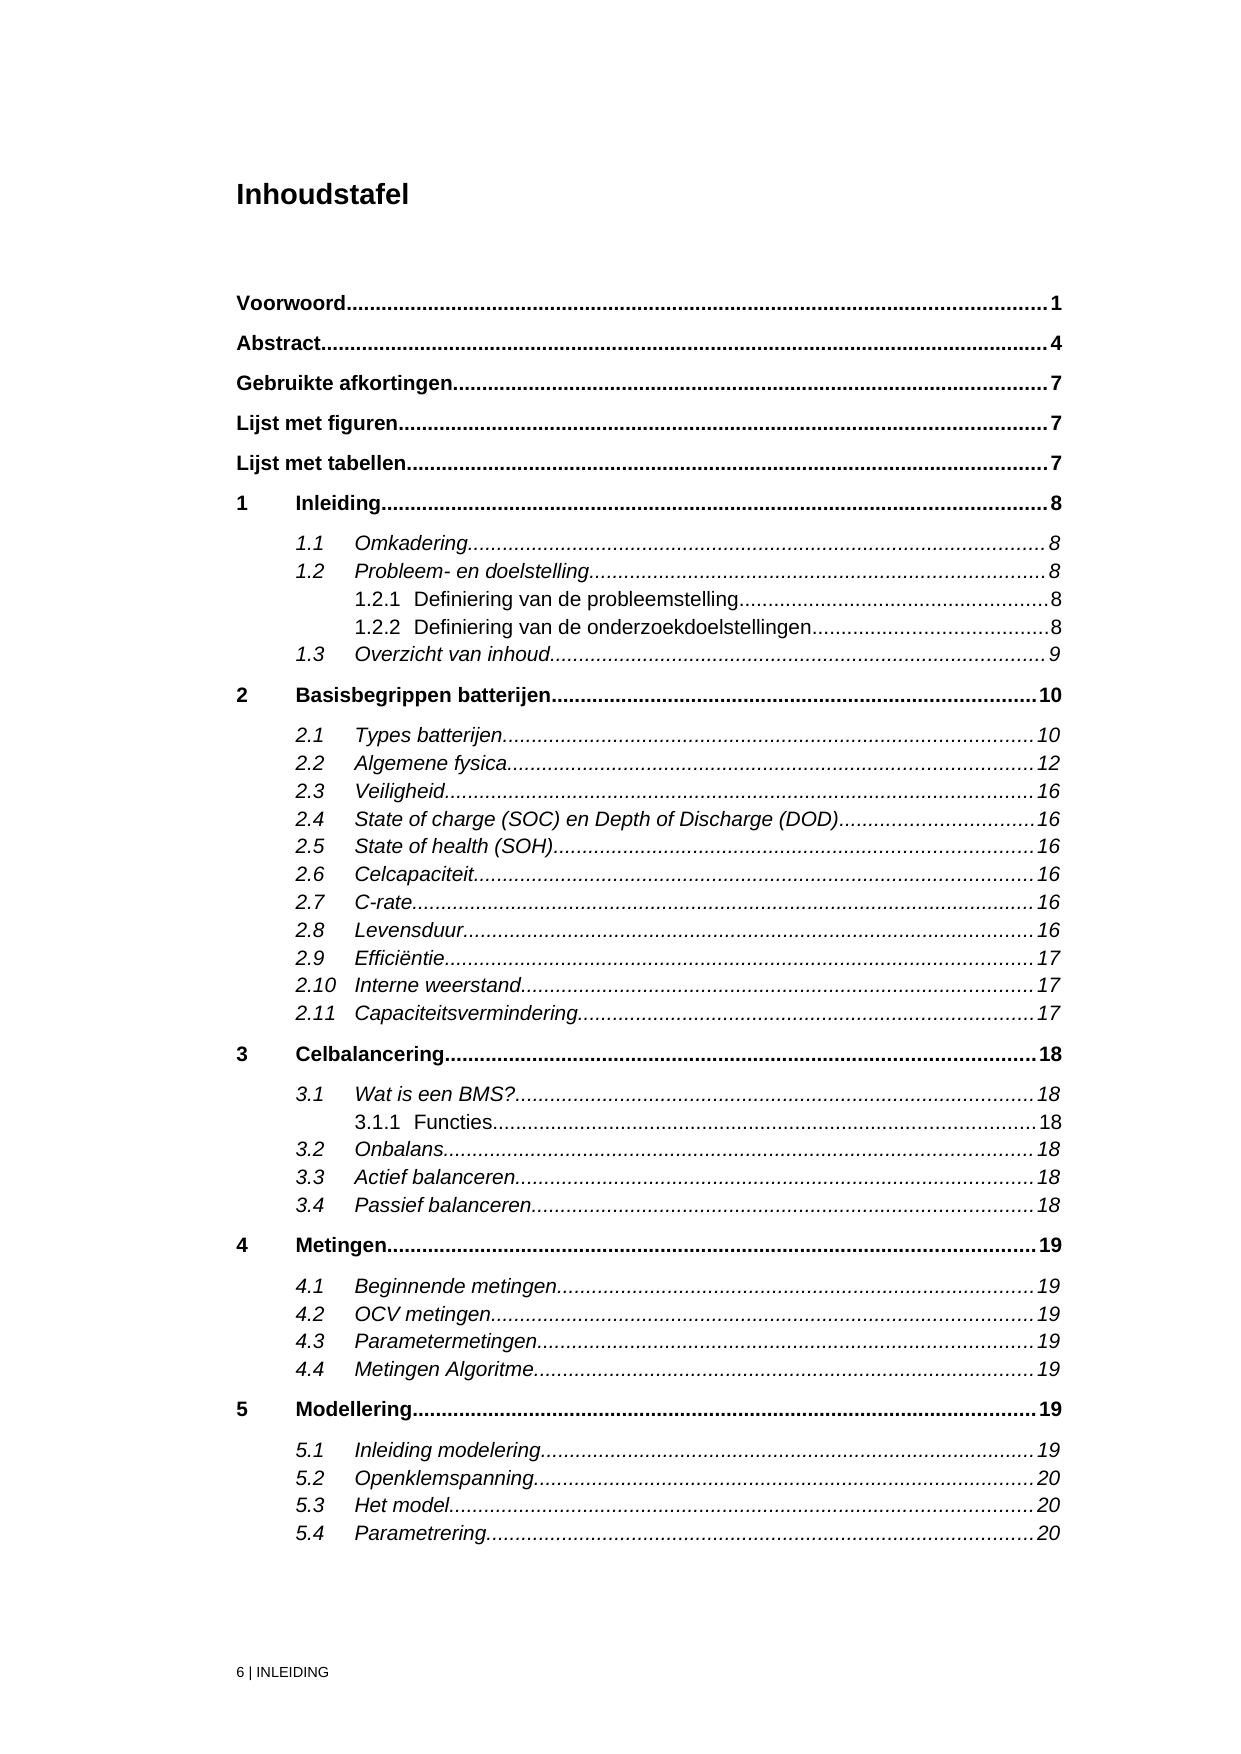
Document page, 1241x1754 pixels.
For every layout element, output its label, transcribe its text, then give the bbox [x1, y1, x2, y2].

text 5.3 Het model 20 [295, 1493, 1063, 1517]
text 2.10 Interne weerstand 17 [295, 973, 1063, 997]
text 2.8 Levensduur 16 [295, 918, 1063, 942]
text Abstract 4 [236, 331, 1063, 355]
text 1 Inleiding 8 [236, 491, 1063, 515]
text 3.2 Onbalans 18 [295, 1137, 1063, 1161]
text 2.11 Capaciteitsvermindering 17 [295, 1001, 1063, 1025]
text 4.3 Parametermetingen 19 [295, 1329, 1063, 1353]
text 1.1 Omkadering 8 [295, 531, 1063, 555]
text Voorwoord 1 [236, 291, 1063, 315]
text Lijst met figuren 7 [236, 411, 1063, 435]
text 4 Metingen 19 [236, 1233, 1063, 1257]
text 2.2 Algemene fysica 12 [295, 751, 1063, 775]
text 2.9 Efficiëntie 17 [295, 945, 1063, 969]
text 3 Celbalancering 18 [236, 1041, 1063, 1065]
text 5.2 Openklemspanning 20 [295, 1465, 1063, 1489]
text 4.2 OCV metingen 19 [295, 1301, 1063, 1325]
text 2.7 C-rate 16 [295, 890, 1063, 914]
text 3.4 Passief balanceren 18 [295, 1193, 1063, 1217]
text Lijst met tabellen 7 [236, 451, 1063, 475]
text 4.1 Beginnende metingen 19 [295, 1273, 1063, 1297]
text 3.1.1 Functies 18 [354, 1109, 1063, 1133]
text 2 Basisbegrippen batterijen 10 [236, 683, 1063, 707]
text 1.2.1 Definiering van de probleemstelling 8 [354, 587, 1063, 611]
text 2.3 Veiligheid 16 [295, 778, 1063, 802]
text 2.1 Types batterijen 10 [295, 723, 1063, 747]
text 2.4 State of charge (SOC) en Depth of Discharge (DOD) 16 [295, 806, 1063, 830]
text 5.1 Inleiding modelering 19 [295, 1438, 1063, 1462]
text Inhoudstafel [236, 177, 1063, 211]
text 5.4 Parametrering 20 [295, 1521, 1063, 1545]
text 3.3 Actief balanceren 18 [295, 1165, 1063, 1189]
text 1.2.2 Definiering van de onderzoekdoelstellingen 8 [354, 614, 1063, 638]
text Gebruikte afkortingen 7 [236, 371, 1063, 395]
text 1.3 Overzicht van inhoud 9 [295, 642, 1063, 666]
text 2.5 State of health (SOH) 16 [295, 834, 1063, 858]
text 4.4 Metingen Algoritme 19 [295, 1357, 1063, 1381]
text 5 Modellering 19 [236, 1397, 1063, 1421]
text 1.2 Probleem- en doelstelling 8 [295, 559, 1063, 583]
text 3.1 Wat is een BMS? 18 [295, 1082, 1063, 1106]
text 2.6 Celcapaciteit 16 [295, 862, 1063, 886]
